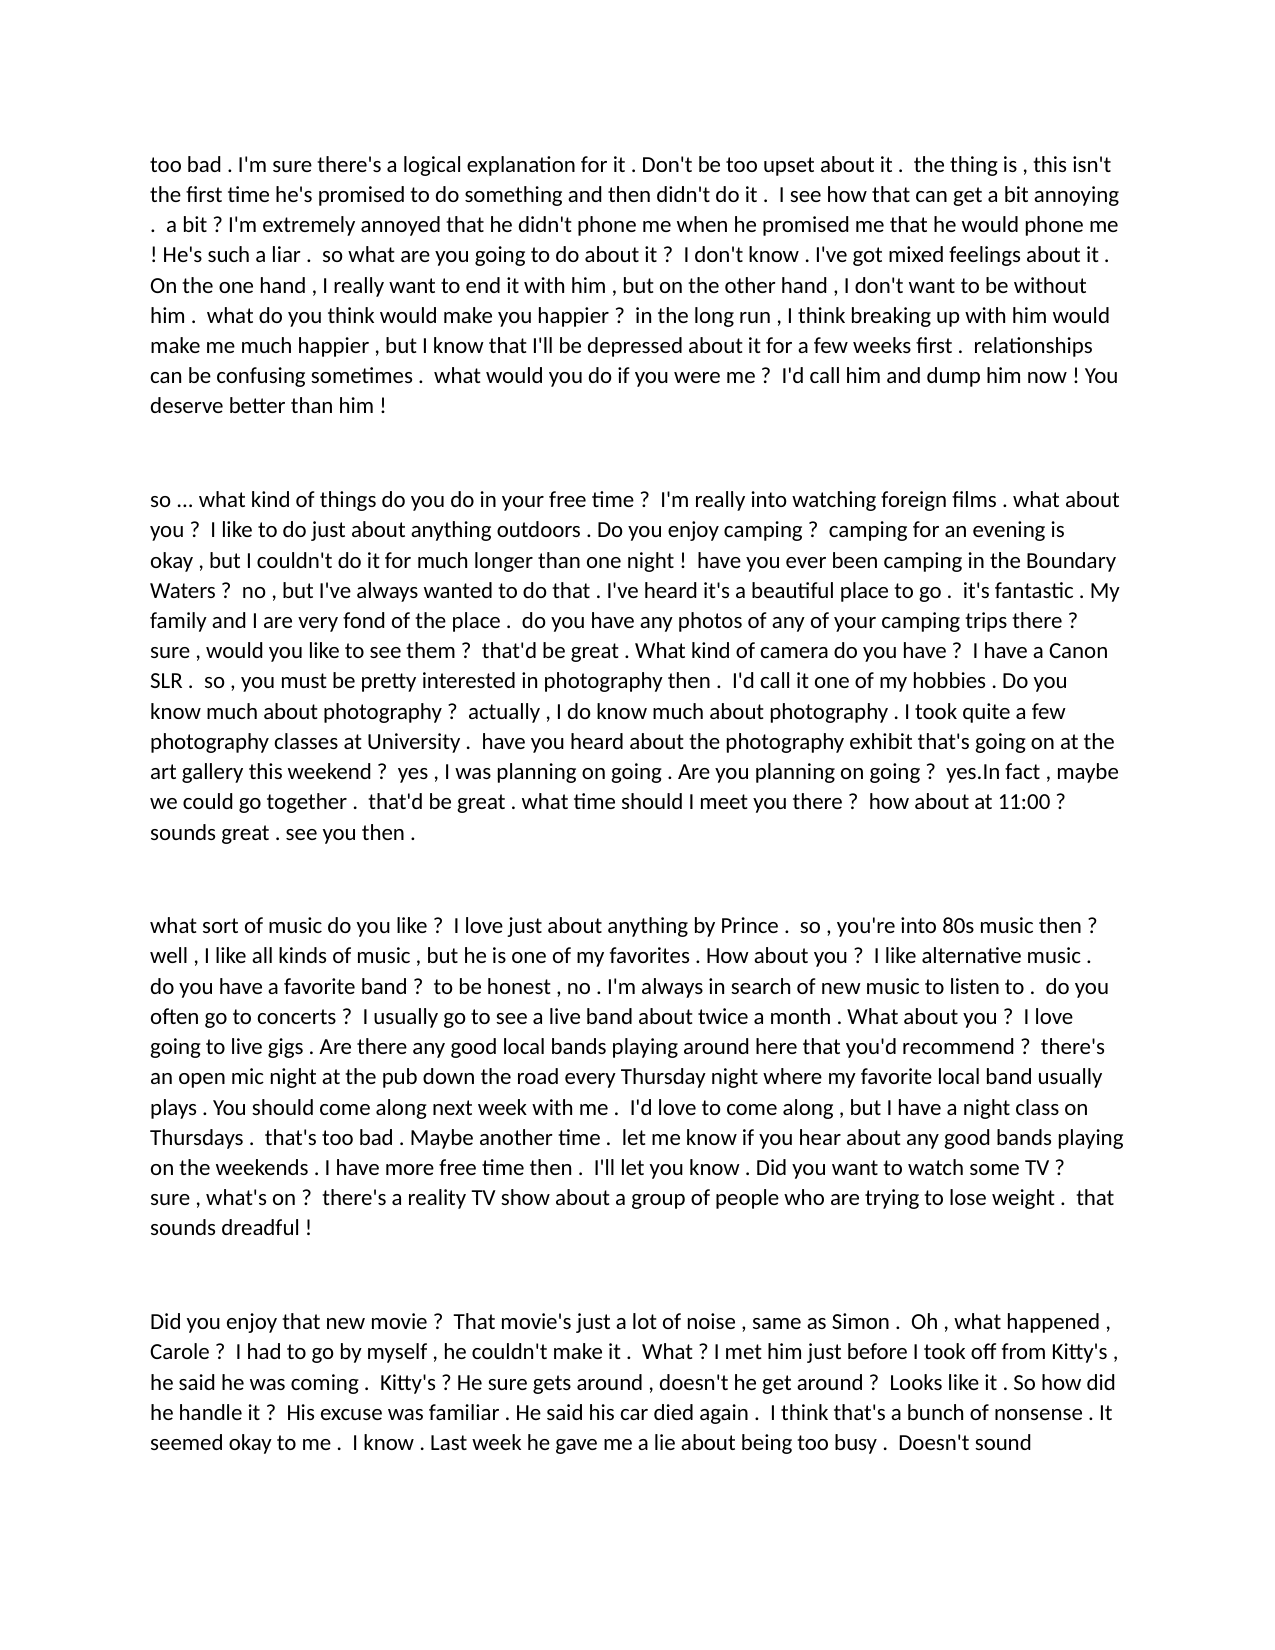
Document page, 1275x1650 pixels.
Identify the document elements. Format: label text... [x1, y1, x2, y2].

text so ... what kind of things do you do in your free time ? I'm really into watching foreign films . what about you ? I like to do just about anything outdoors . Do you enjoy camping ? camping for an evening is okay , but I couldn't do it for much longer than one night ! have you ever been camping in the Boundary Waters ? no , but I've always wanted to do that . I've heard it's a beautiful place to go . it's fantastic . My family and I are very fond of the place . do you have any photos of any of your camping trips there ? sure , would you like to see them ? that'd be great . What kind of camera do you have ? I have a Canon SLR . so , you must be pretty interested in photography then . I'd call it one of my hobbies . Do you know much about photography ? actually , I do know much about photography . I took quite a few photography classes at University . have you heard about the photography exhibit that's going on at the art gallery this weekend ? yes , I was planning on going . Are you planning on going ? yes.In fact , maybe we could go together . that'd be great . what time should I meet you there ? how about at 11:00 ? sounds great . see you then . [150, 485, 1125, 846]
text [150, 1307, 1125, 1456]
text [150, 150, 1125, 420]
text what sort of music do you like ? I love just about anything by Prince . so , you're into 80s music then ? well , I like all kinds of music , but he is one of my favorites . How about you ? I like alternative music . do you have a favorite band ? to be honest , no . I'm always in search of new music to listen to . do you often go to concerts ? I usually go to see a live band about twice a month . What about you ? I love going to live gigs . Are there any good local bands playing around here that you'd recommend ? there's an open mic night at the pub down the road every Thursday night where my favorite local band usually plays . You should come along next week with me . I'd love to come along , but I have a night class on Thursdays . that's too bad . Maybe another time . let me know if you hear about any good bands playing on the weekends . I have more free time then . I'll let you know . Did you want to watch some TV ? sure , what's on ? there's a reality TV show about a group of people who are trying to lose weight . that sounds dreadful ! [150, 911, 1125, 1242]
